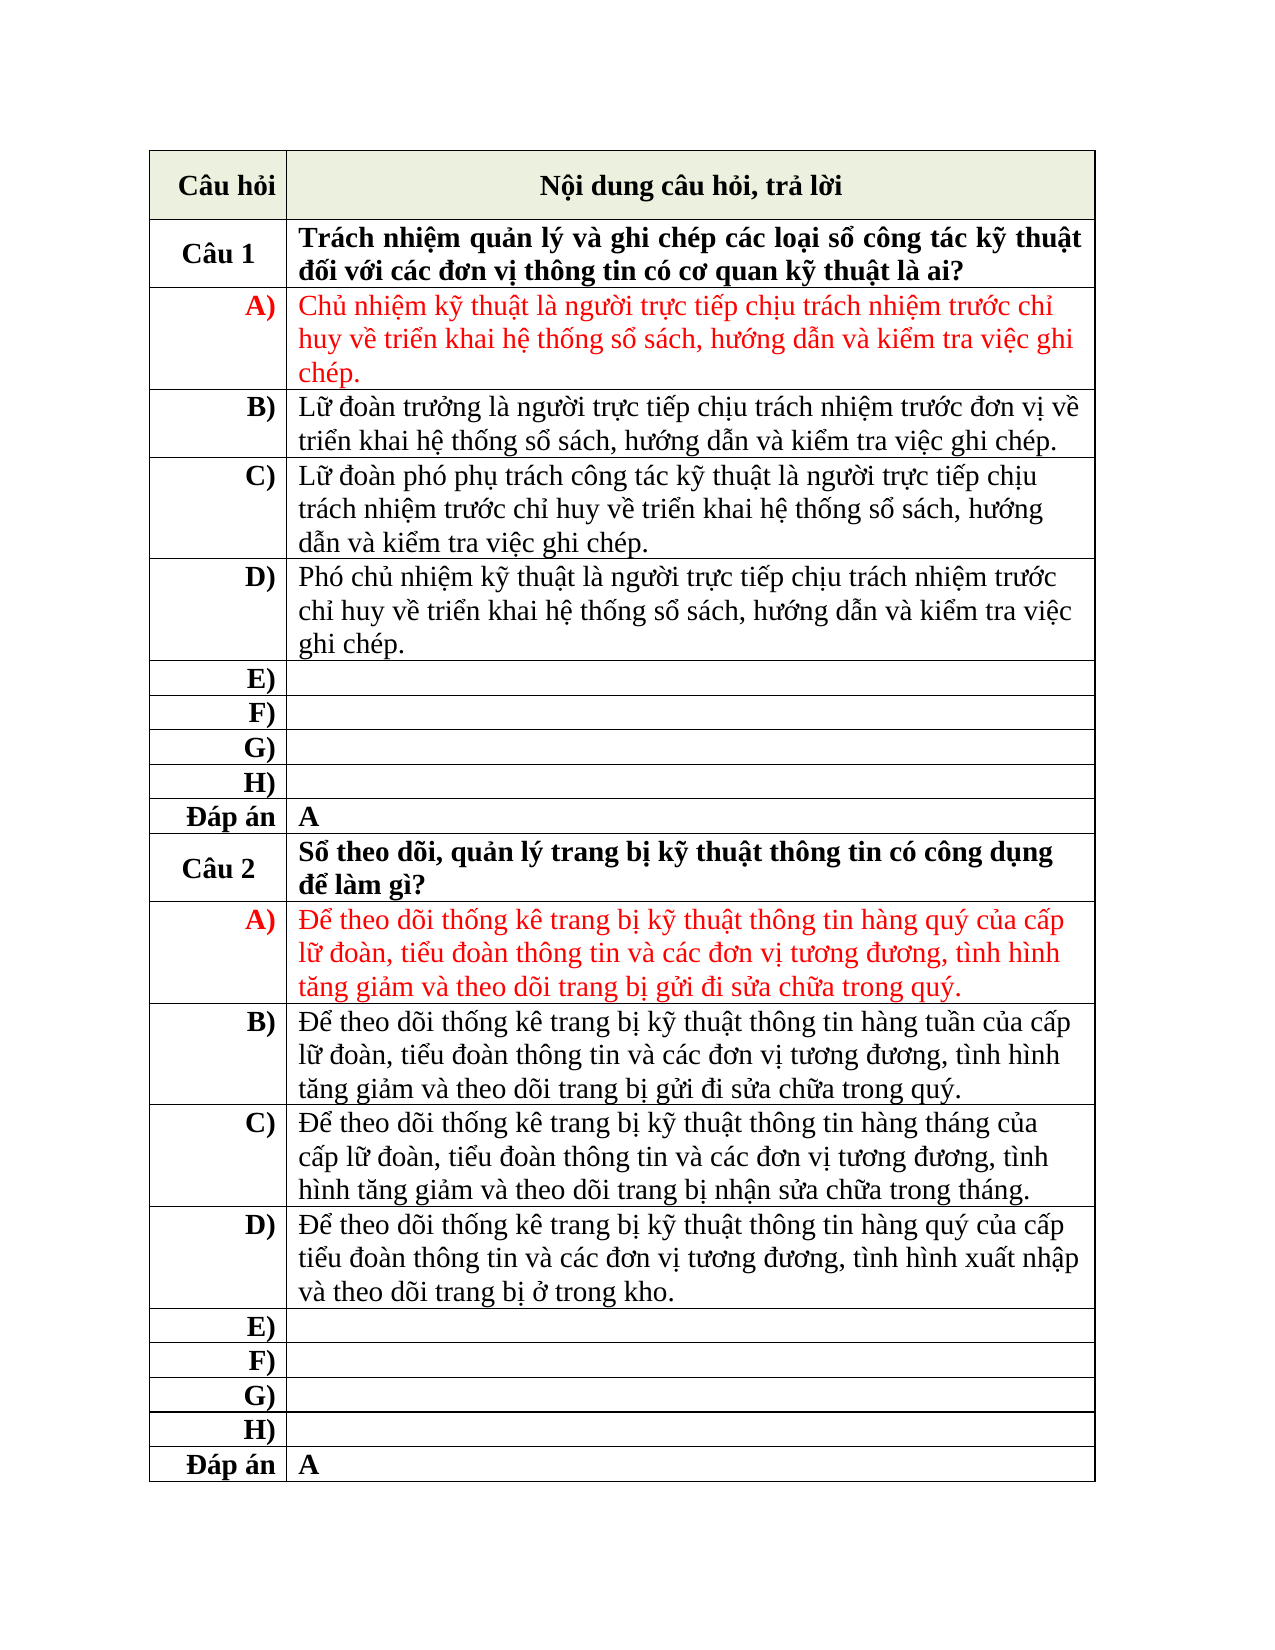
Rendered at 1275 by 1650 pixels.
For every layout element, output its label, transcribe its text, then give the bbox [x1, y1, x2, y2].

table_cell E) [150, 661, 286, 694]
table_cell D) [150, 1207, 286, 1308]
table_cell B) [150, 1004, 286, 1104]
table_cell [287, 765, 1094, 798]
table_cell Lữ đoàn trưởng là người trực tiếp chịu trách nhiệm trước đơn vị về triển khai hệ thống sổ sách, hướng dẫn và kiểm tra việc ghi chép. [287, 390, 1094, 457]
table_cell Để theo dõi thống kê trang bị kỹ thuật thông tin hàng quý của cấp lữ đoàn, tiểu đoàn thông tin và các đơn vị tương đương, tình hình tăng giảm và theo dõi trang bị gửi đi sửa chữa trong quý. [287, 902, 1094, 1003]
table_header Câu hỏi [150, 151, 286, 219]
table_cell H) [150, 765, 286, 798]
table_cell Để theo dõi thống kê trang bị kỹ thuật thông tin hàng tháng của cấp lữ đoàn, tiểu đoàn thông tin và các đơn vị tương đương, tình hình tăng giảm và theo dõi trang bị nhận sửa chữa trong tháng. [287, 1105, 1094, 1206]
table_cell A) [150, 902, 286, 1003]
table_cell Câu 1 [150, 220, 286, 287]
table_cell Lữ đoàn phó phụ trách công tác kỹ thuật là người trực tiếp chịu trách nhiệm trước chỉ huy về triển khai hệ thống sổ sách, hướng dẫn và kiểm tra việc ghi chép. [287, 458, 1094, 558]
table_cell [287, 661, 1094, 694]
table_cell Đáp án [150, 1447, 286, 1481]
table_cell [287, 1413, 1094, 1446]
table_cell [287, 1309, 1094, 1342]
table_cell C) [150, 458, 286, 558]
table_cell Để theo dõi thống kê trang bị kỹ thuật thông tin hàng tuần của cấp lữ đoàn, tiểu đoàn thông tin và các đơn vị tương đương, tình hình tăng giảm và theo dõi trang bị gửi đi sửa chữa trong quý. [287, 1004, 1094, 1104]
table_cell F) [150, 696, 286, 729]
table_cell Để theo dõi thống kê trang bị kỹ thuật thông tin hàng quý của cấp tiểu đoàn thông tin và các đơn vị tương đương, tình hình xuất nhập và theo dõi trang bị ở trong kho. [287, 1207, 1094, 1308]
table_cell Chủ nhiệm kỹ thuật là người trực tiếp chịu trách nhiệm trước chỉ huy về triển khai hệ thống sổ sách, hướng dẫn và kiểm tra việc ghi chép. [287, 288, 1094, 388]
table_cell Sổ theo dõi, quản lý trang bị kỹ thuật thông tin có công dụng để làm gì? [287, 834, 1094, 901]
table_cell H) [150, 1413, 286, 1446]
table_cell Trách nhiệm quản lý và ghi chép các loại sổ công tác kỹ thuật đối với các đơn vị thông tin có cơ quan kỹ thuật là ai? [287, 220, 1094, 287]
table_cell C) [150, 1105, 286, 1206]
table_cell Phó chủ nhiệm kỹ thuật là người trực tiếp chịu trách nhiệm trước chỉ huy về triển khai hệ thống sổ sách, hướng dẫn và kiểm tra việc ghi chép. [287, 559, 1094, 660]
table_cell G) [150, 1378, 286, 1411]
table_cell A [287, 1447, 1094, 1481]
table_cell E) [150, 1309, 286, 1342]
table_cell [287, 1378, 1094, 1411]
table_cell B) [150, 390, 286, 457]
table_cell Câu 2 [150, 834, 286, 901]
table_cell F) [150, 1343, 286, 1377]
table_cell Đáp án [150, 799, 286, 833]
table_cell [287, 696, 1094, 729]
table_cell G) [150, 730, 286, 764]
table_cell A) [150, 288, 286, 388]
table_cell A [287, 799, 1094, 833]
table_header Nội dung câu hỏi, trả lời [287, 151, 1094, 219]
table_cell D) [150, 559, 286, 660]
table_cell [287, 730, 1094, 764]
table_cell [287, 1343, 1094, 1377]
